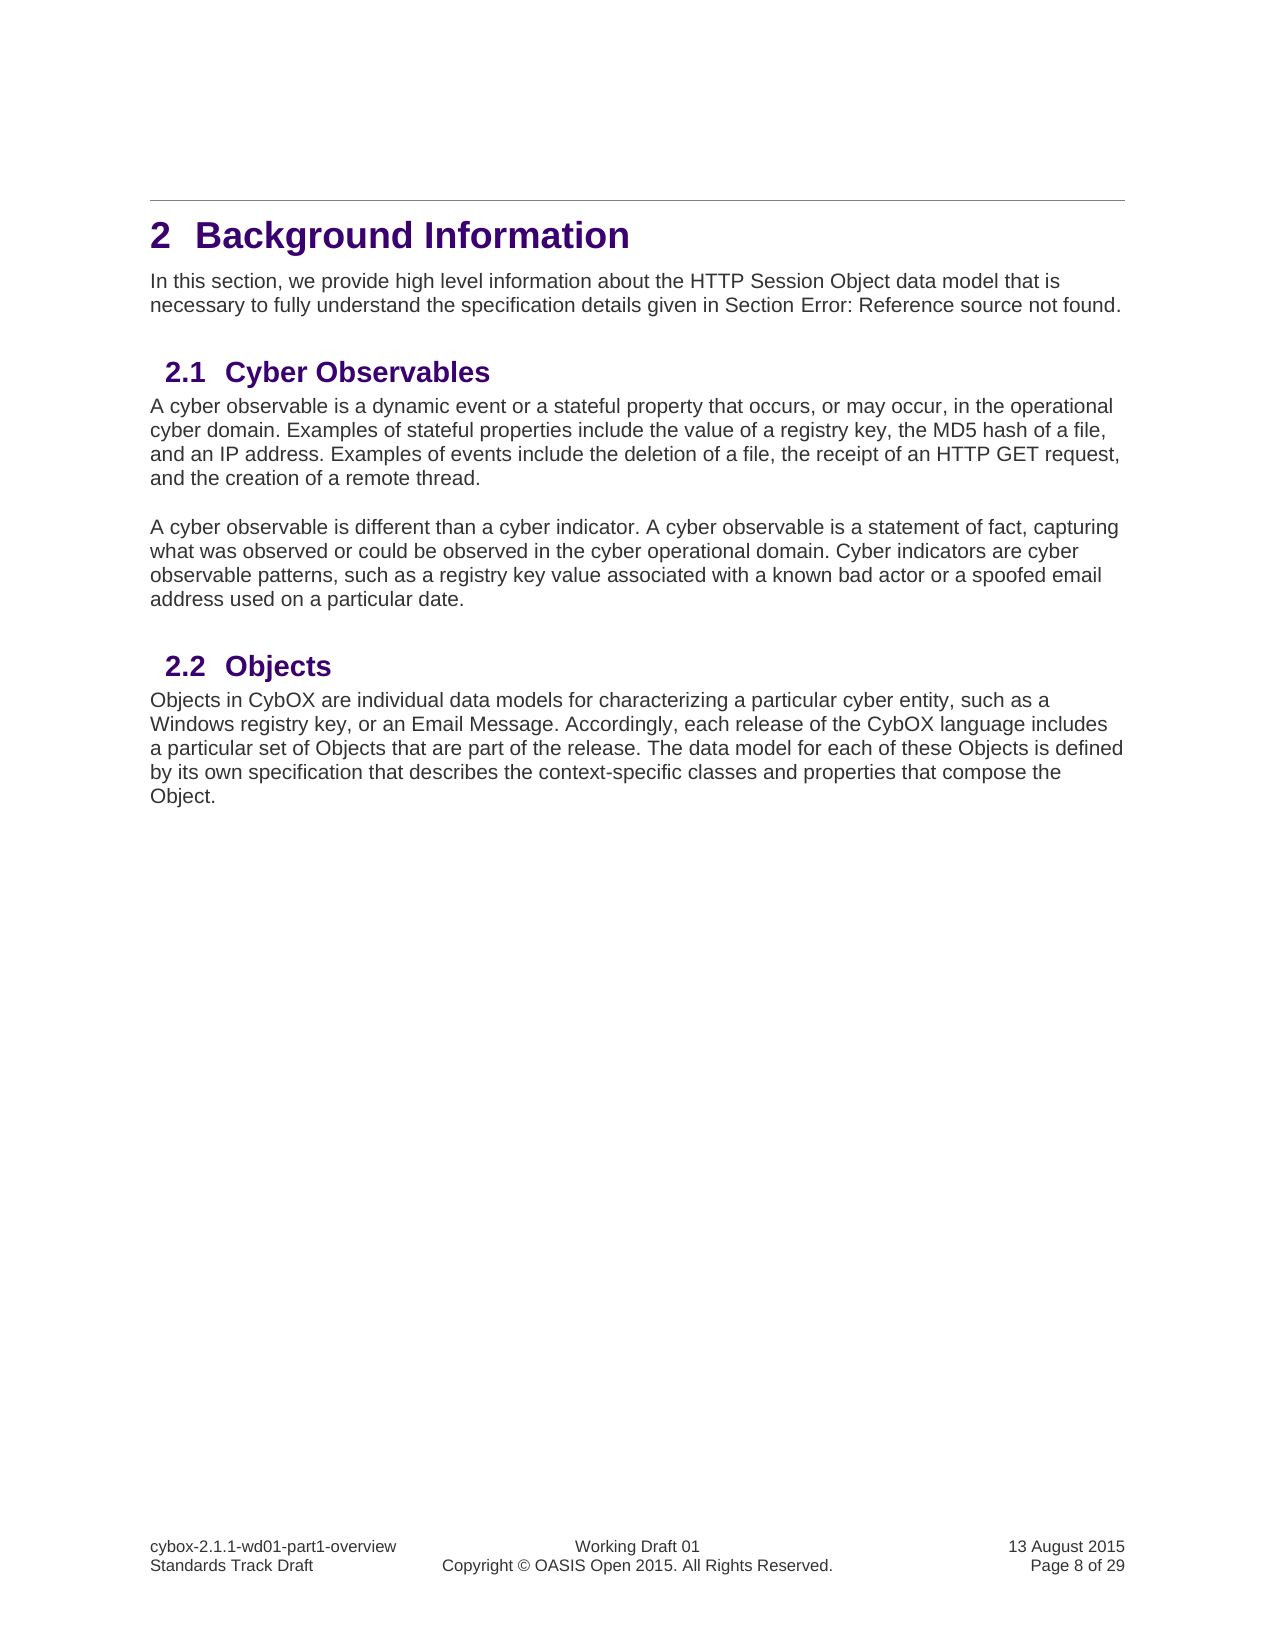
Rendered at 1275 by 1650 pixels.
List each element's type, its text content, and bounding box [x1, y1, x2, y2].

subtitle Background Information [150, 201, 1125, 257]
text A cyber observable is different than a cyber indicator. A cyber observable is a statement of fact, capturing what was observed or could be observed in the cyber operational domain. Cyber indicators are cyber observable patterns, such as a registry key value associated with a known bad actor or a spoofed email address used on a particular date. [150, 515, 1125, 611]
subtitle Objects [165, 648, 1125, 682]
text Objects in CybOX are individual data models for characterizing a particular cyber entity, such as a Windows registry key, or an Email Message. Accordingly, each release of the CybOX language includes a particular set of Objects that are part of the release. The data model for each of these Objects is defined by its own specification that describes the context-specific classes and properties that compose the Object. [150, 688, 1125, 808]
subtitle Cyber Observables [165, 354, 1125, 388]
text A cyber observable is a dynamic event or a stateful property that occurs, or may occur, in the operational cyber domain. Examples of stateful properties include the value of a registry key, the MD5 hash of a file, and an IP address. Examples of events include the deletion of a file, the receipt of an HTTP GET request, and the creation of a remote thread. [150, 394, 1125, 490]
